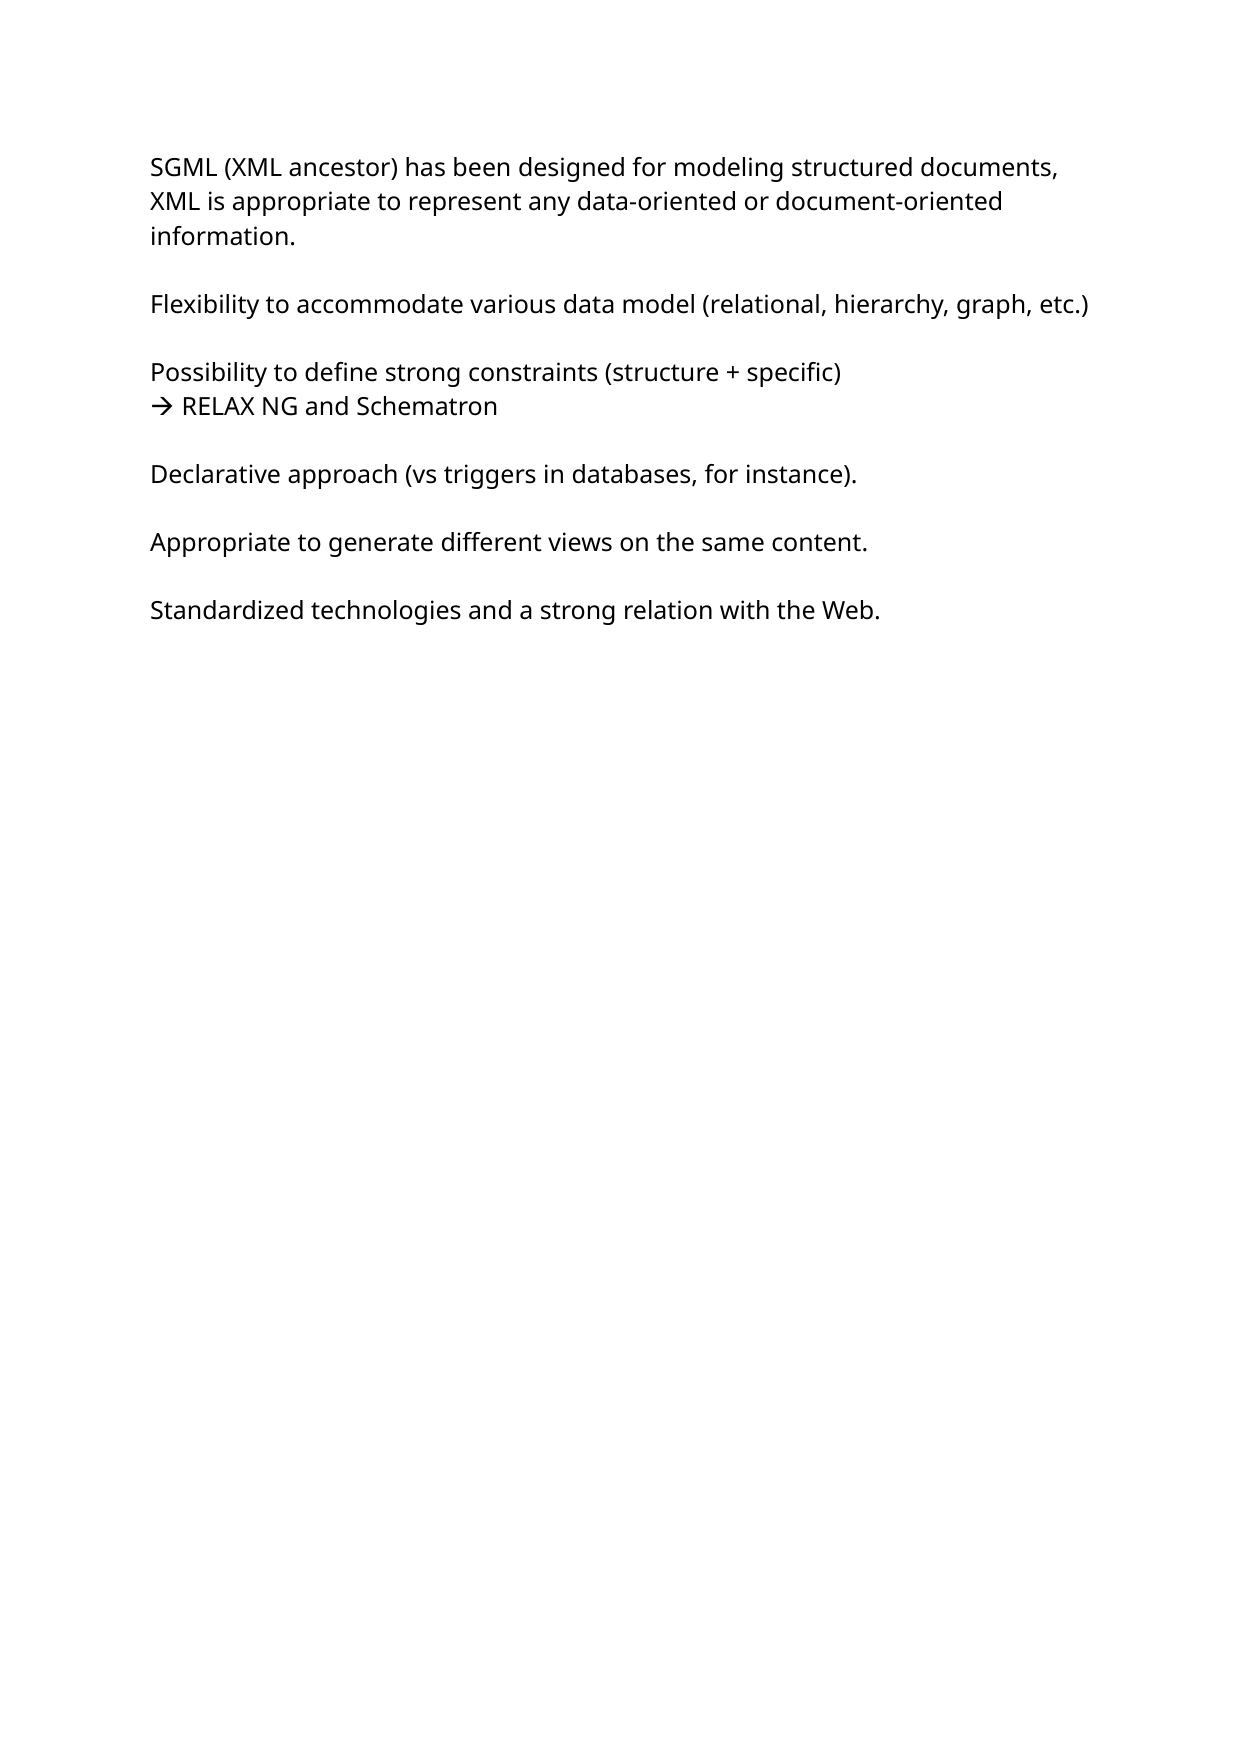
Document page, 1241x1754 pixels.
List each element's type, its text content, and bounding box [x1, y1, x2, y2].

text SGML (XML ancestor) has been designed for modeling structured documents, XML is appropriate to represent any data-oriented or document-oriented information. [150, 150, 1090, 252]
text RELAX NG and Schematron [150, 388, 1090, 422]
text Declarative approach (vs triggers in databases, for instance). [150, 457, 1090, 491]
text Flexibility to accommodate various data model (relational, hierarchy, graph, etc.) [150, 286, 1090, 320]
text Standardized technologies and a strong relation with the Web. [150, 593, 1090, 627]
text Possibility to define strong constraints (structure + specific) [150, 354, 1090, 388]
text Appropriate to generate different views on the same content. [150, 525, 1090, 559]
